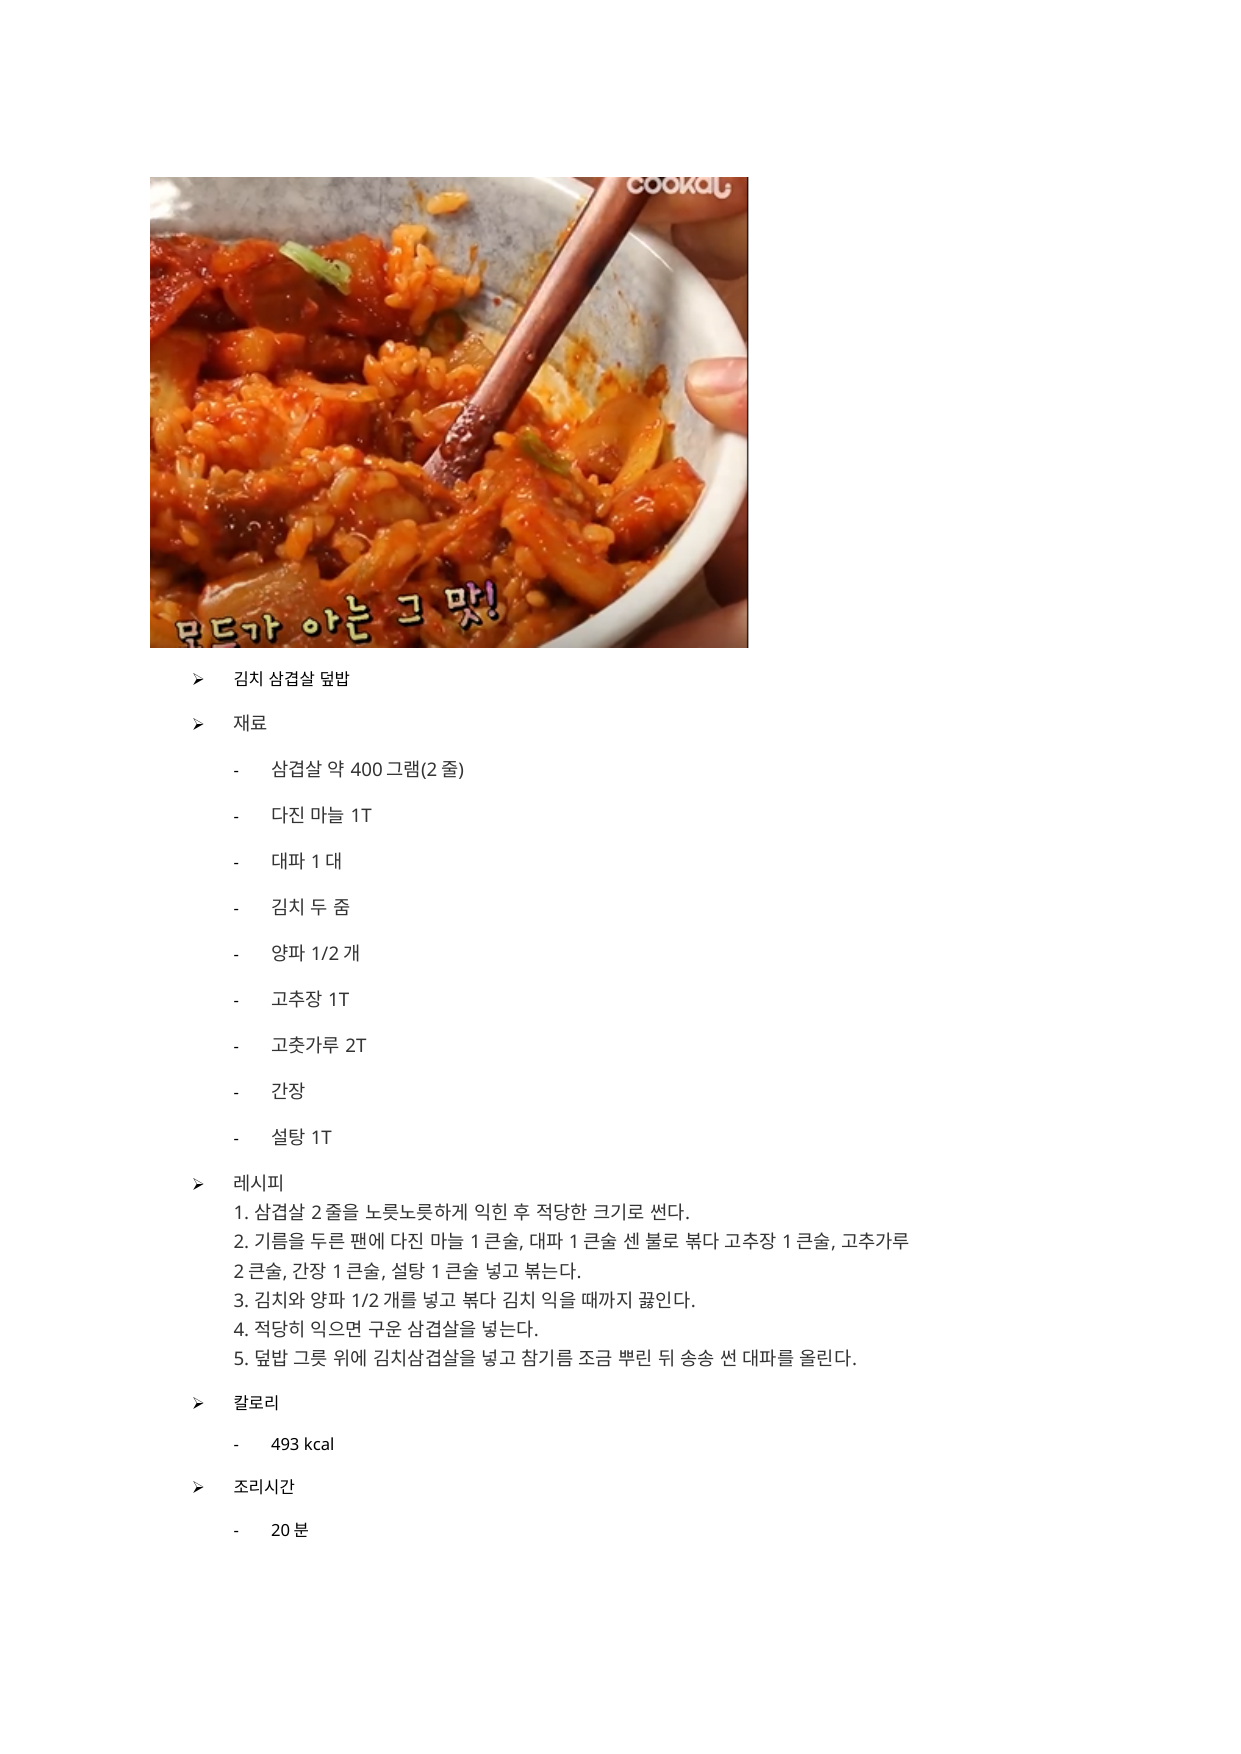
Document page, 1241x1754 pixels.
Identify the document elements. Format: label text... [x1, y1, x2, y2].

picture [150, 177, 749, 648]
list 칼로리 [192, 1390, 1090, 1414]
list 설탕 1T [233, 1122, 1090, 1150]
list 재료 [192, 709, 1090, 736]
list 20분 [233, 1517, 1090, 1541]
list 양파 1/2개 [233, 939, 1090, 966]
list 고추장 1T [233, 985, 1090, 1012]
list 김치 삼겹살 덮밥 [192, 666, 1090, 691]
list 고춧가루 2T [233, 1031, 1090, 1058]
list 대파 1대 [233, 847, 1090, 874]
list 김치 두 줌 [233, 893, 1090, 920]
list 삼겹살 약 400그램(2줄) [233, 755, 1090, 782]
list 다진 마늘 1T [233, 801, 1090, 828]
list 레시피 1. 삼겹살 2줄을 노릇노릇하게 익힌 후 적당한 크기로 썬다. 2. 기름을 두른 팬에 다진 마늘 1큰술, 대파 1큰술 센 불로 볶다 고추장 1큰술, 고추가루 2큰술, 간장 1큰술, 설탕 1큰술 넣고 볶는다. 3. 김치와 양파 1/2개를 넣고 볶다 김치 익을 때까지 끓인다. 4. 적당히 익으면 구운 삼겹살을 넣는다. 5. 덮밥 그릇 위에 김치삼겹살을 넣고 참기름 조금 뿌린 뒤 송송 썬 대파를 올린다. [192, 1168, 1090, 1371]
list 493 kcal [233, 1433, 1090, 1455]
list 조리시간 [192, 1474, 1090, 1498]
list 간장 [233, 1077, 1090, 1104]
